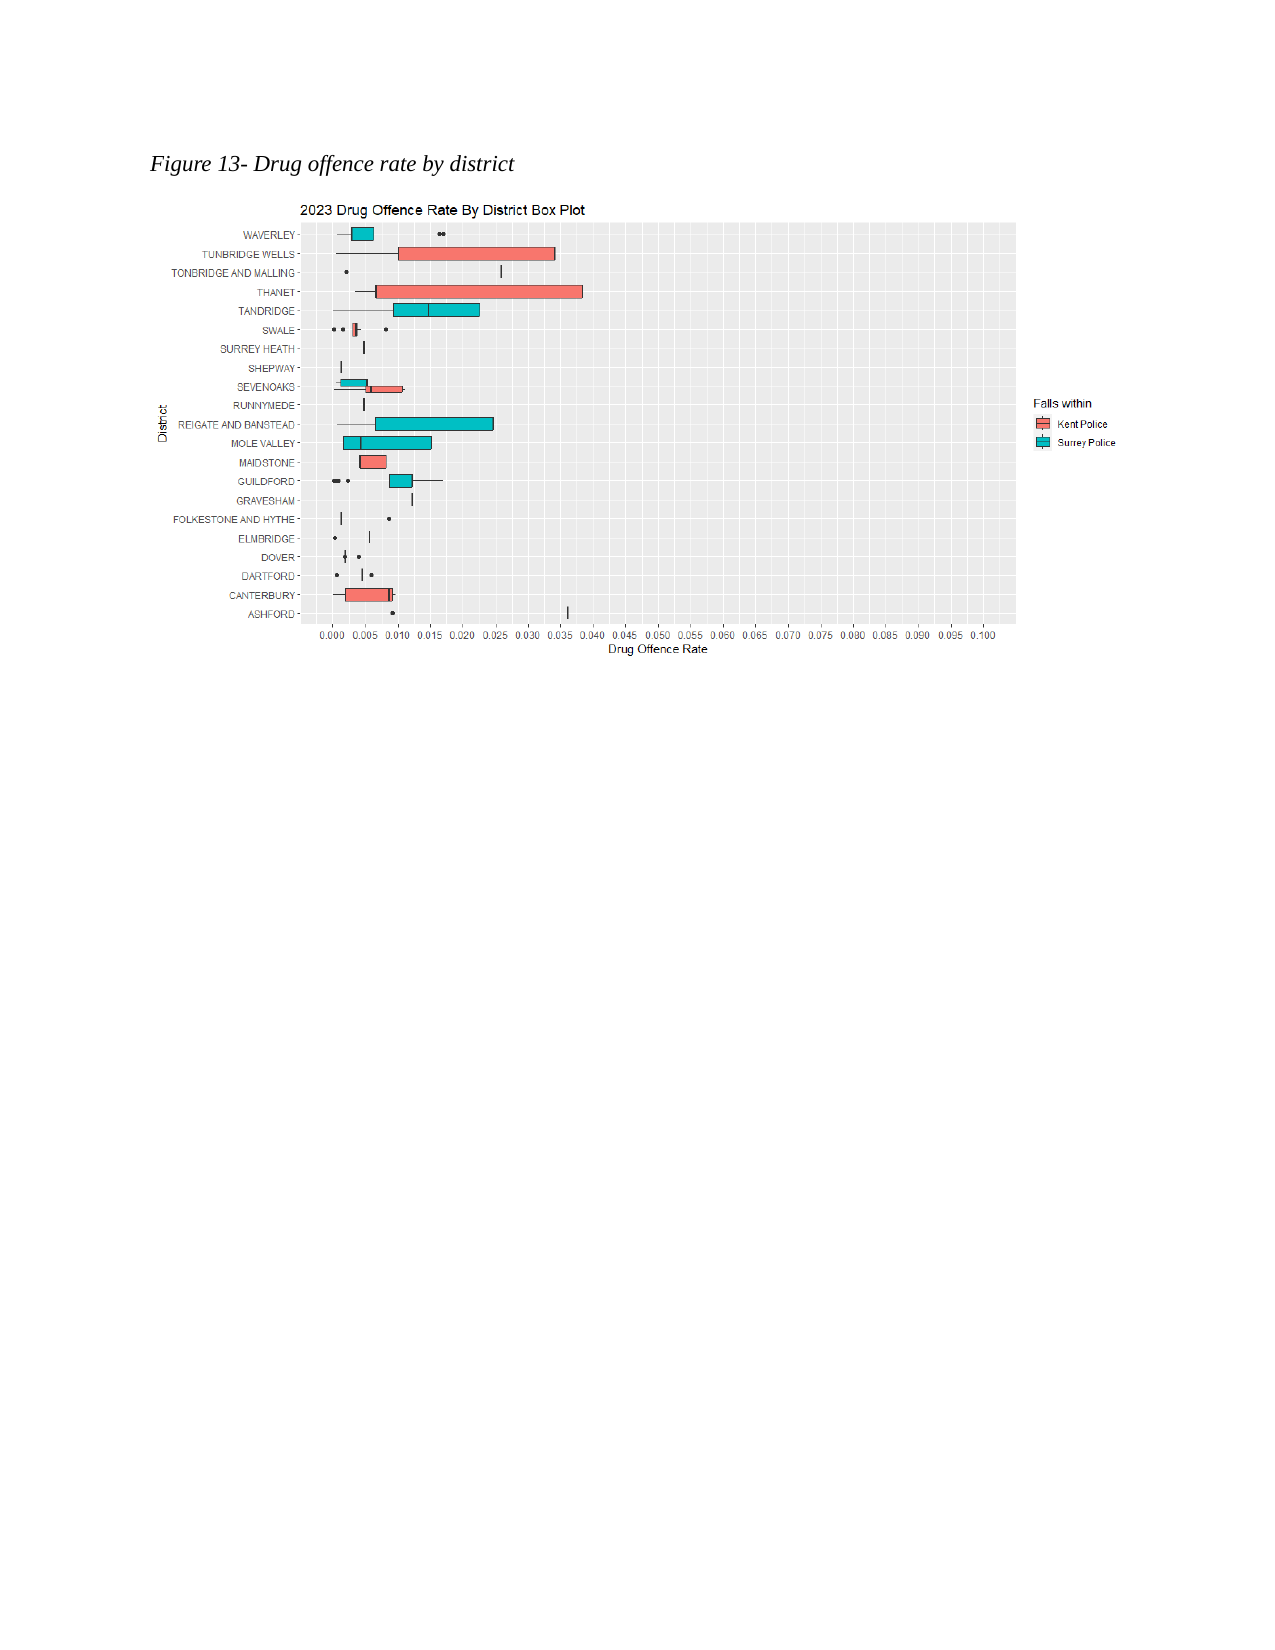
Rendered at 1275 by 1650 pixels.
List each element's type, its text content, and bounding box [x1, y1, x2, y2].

text Figure 13- Drug offence rate by district [150, 150, 1125, 176]
picture [150, 197, 1125, 661]
